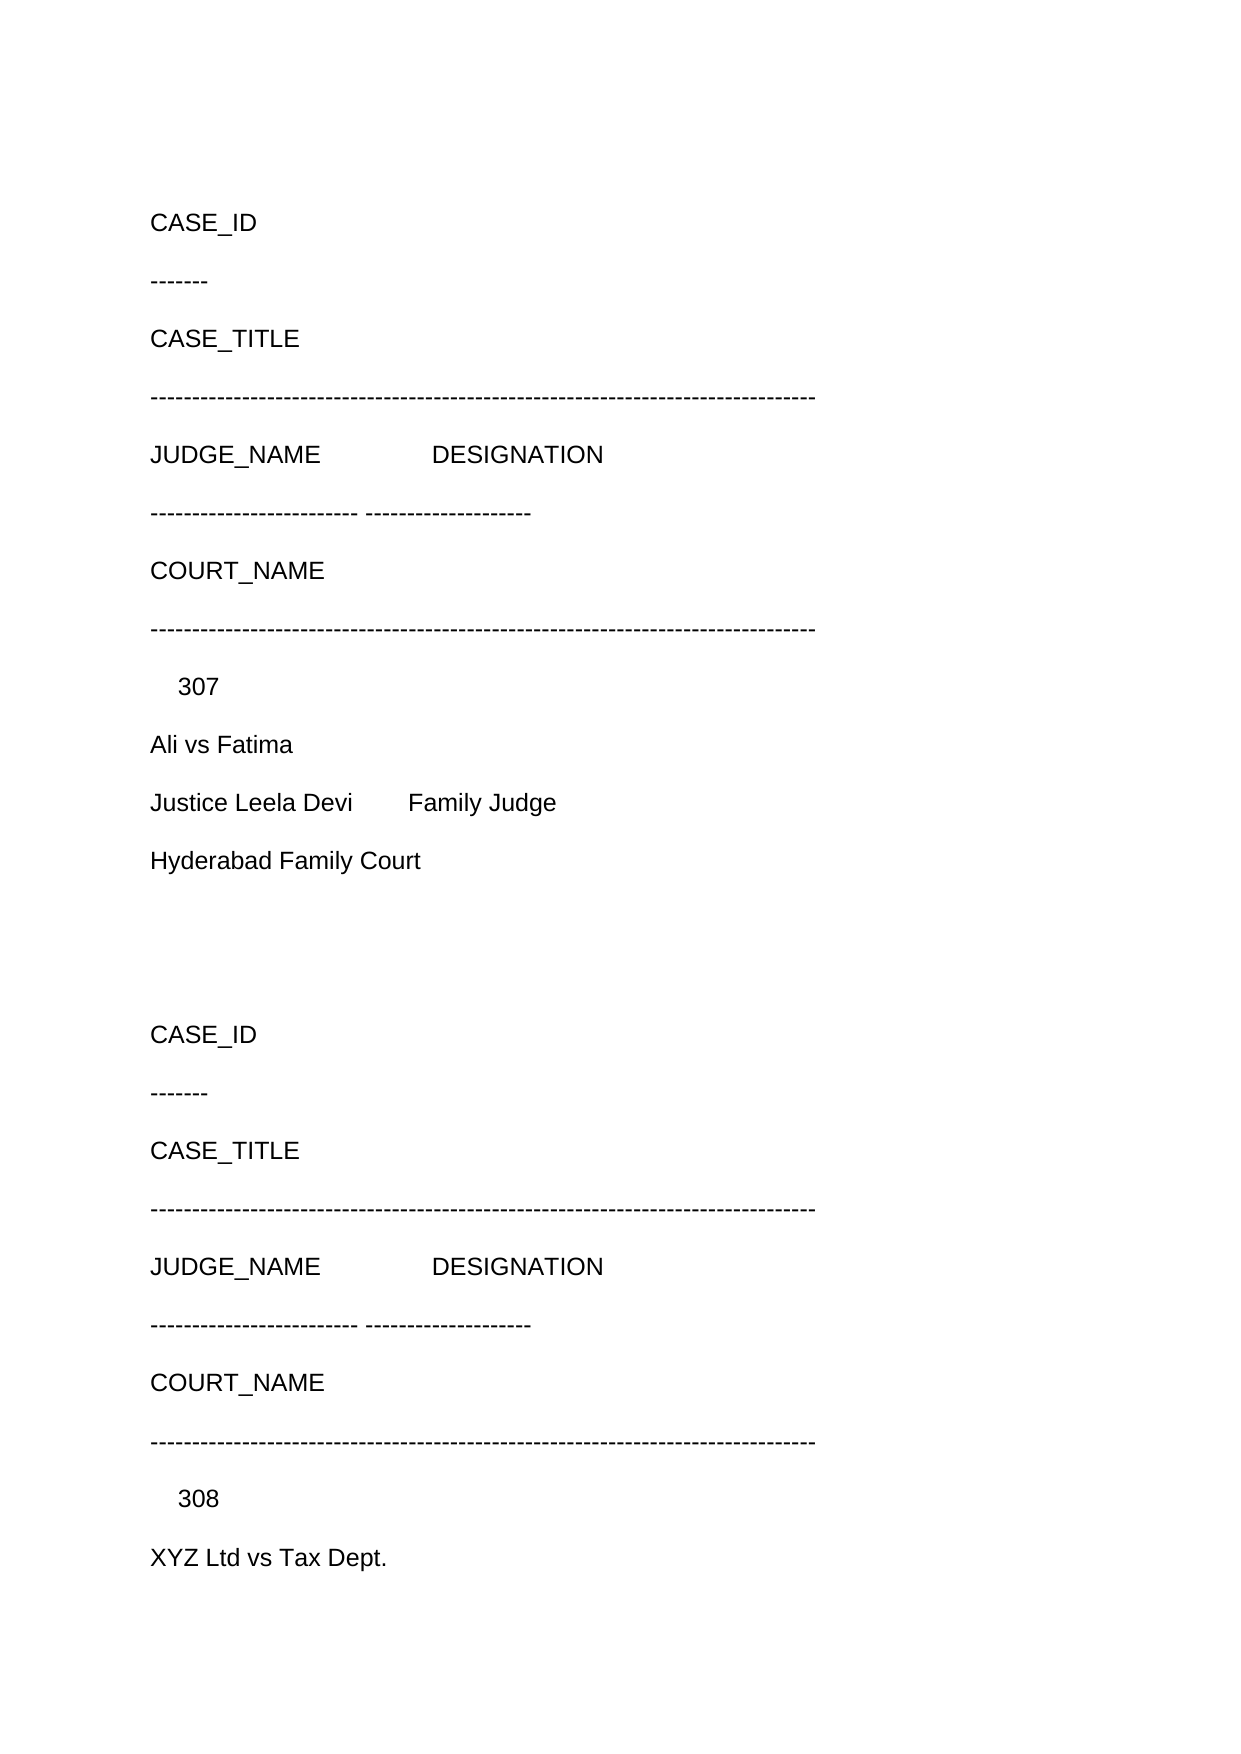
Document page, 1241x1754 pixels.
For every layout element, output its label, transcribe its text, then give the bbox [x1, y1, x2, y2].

text -------------------------------------------------------------------------------- [150, 614, 1090, 643]
text XYZ Ltd vs Tax Dept. [150, 1542, 1090, 1571]
text Ali vs Fatima [150, 730, 1090, 759]
text COURT_NAME [150, 1368, 1090, 1397]
text Hyderabad Family Court [150, 846, 1090, 875]
text CASE_ID [150, 1020, 1090, 1049]
text ------- [150, 266, 1090, 295]
text ------------------------- -------------------- [150, 1310, 1090, 1339]
text ------- [150, 1078, 1090, 1107]
text CASE_ID [150, 208, 1090, 237]
text Justice Leela Devi Family Judge [150, 788, 1090, 817]
text -------------------------------------------------------------------------------- [150, 1426, 1090, 1455]
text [150, 382, 1090, 411]
text ------------------------- -------------------- [150, 498, 1090, 527]
text CASE_TITLE [150, 324, 1090, 353]
text 307 [150, 672, 1090, 701]
text JUDGE_NAME DESIGNATION [150, 440, 1090, 469]
text CASE_TITLE [150, 1136, 1090, 1165]
text JUDGE_NAME DESIGNATION [150, 1252, 1090, 1281]
text 308 [150, 1484, 1090, 1513]
text COURT_NAME [150, 556, 1090, 585]
text -------------------------------------------------------------------------------- [150, 1194, 1090, 1223]
